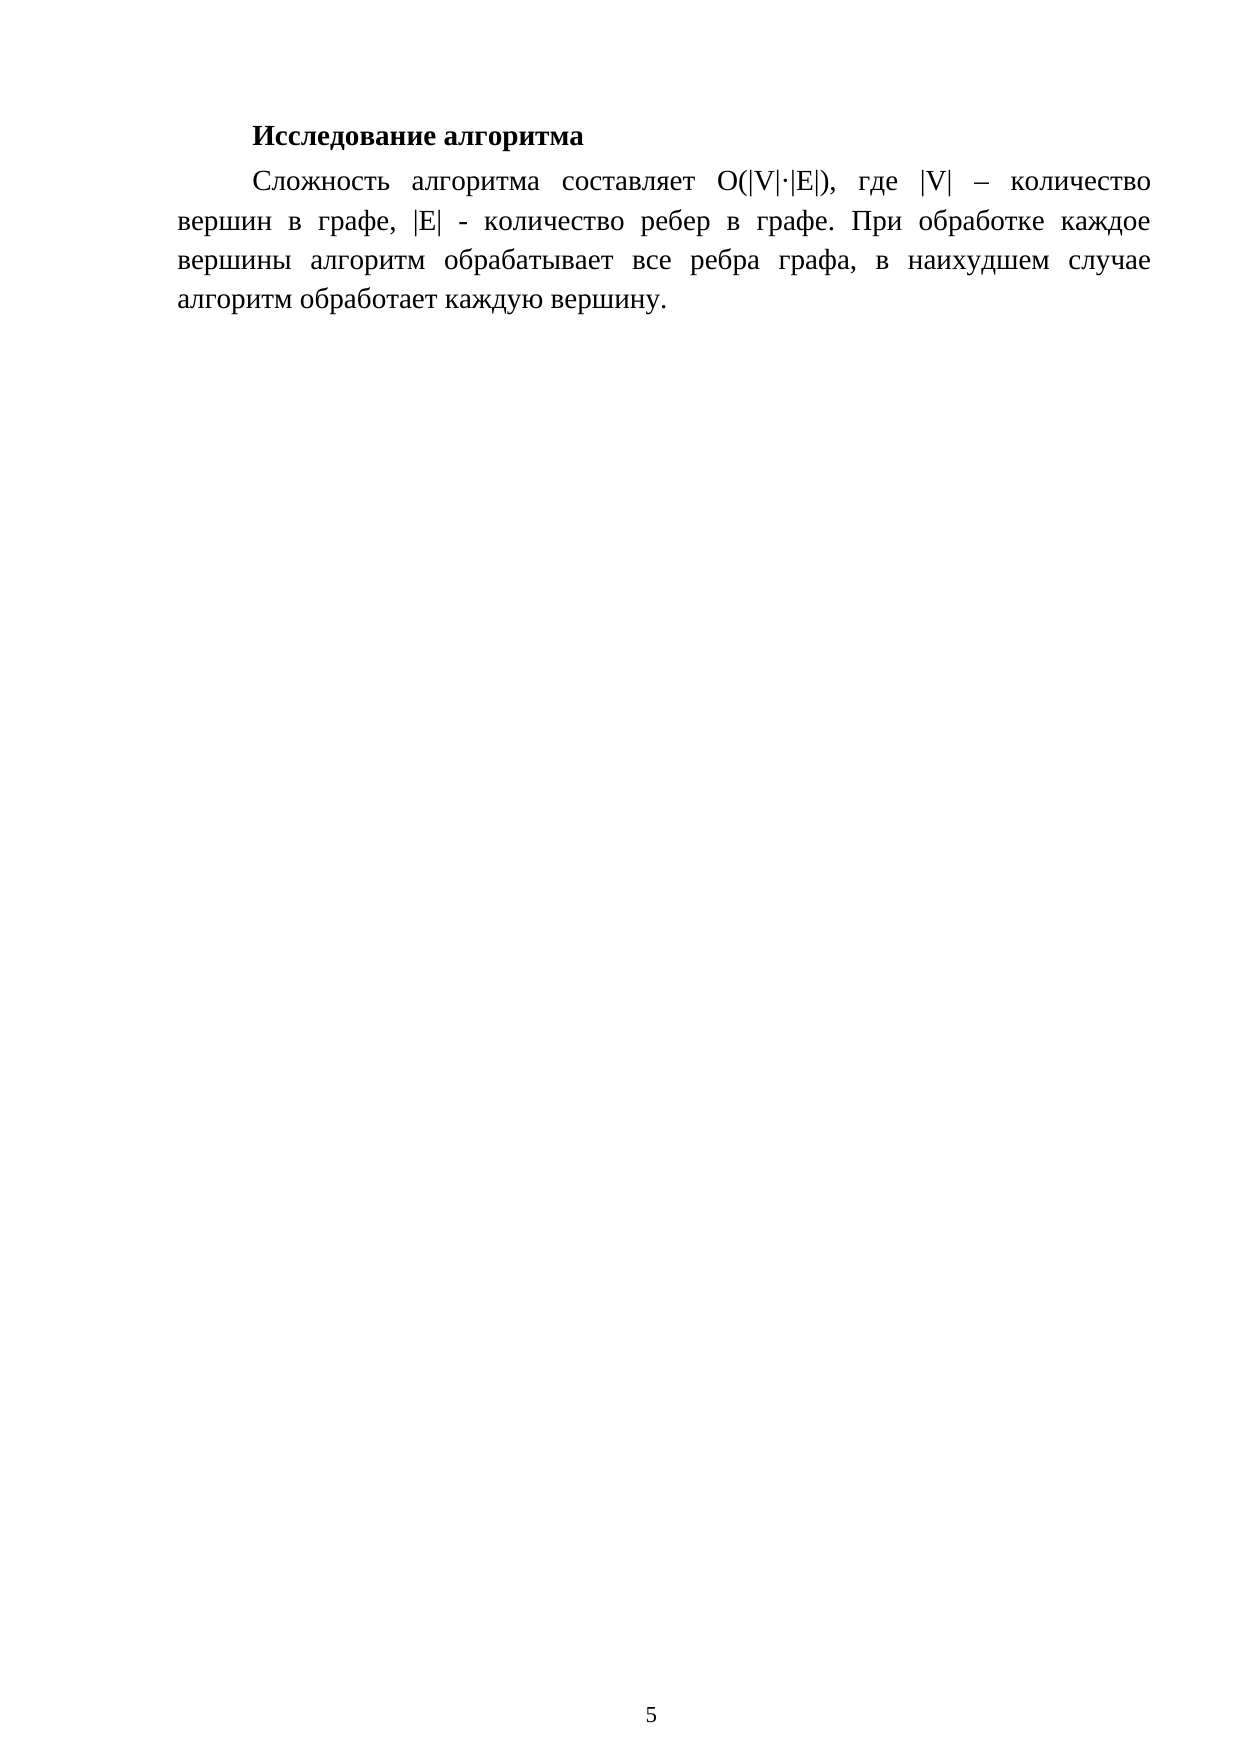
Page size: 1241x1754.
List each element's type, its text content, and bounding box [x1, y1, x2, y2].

text Сложность алгоритма составляет O(|V|·|E|), где |V| – количество вершин в графе, |E| - количество ребер в графе. При обработке каждое вершины алгоритм обрабатывает все ребра графа, в наихудшем случае алгоритм обработает каждую вершину. [177, 163, 1152, 315]
text Исследование алгоритма [252, 118, 1152, 151]
